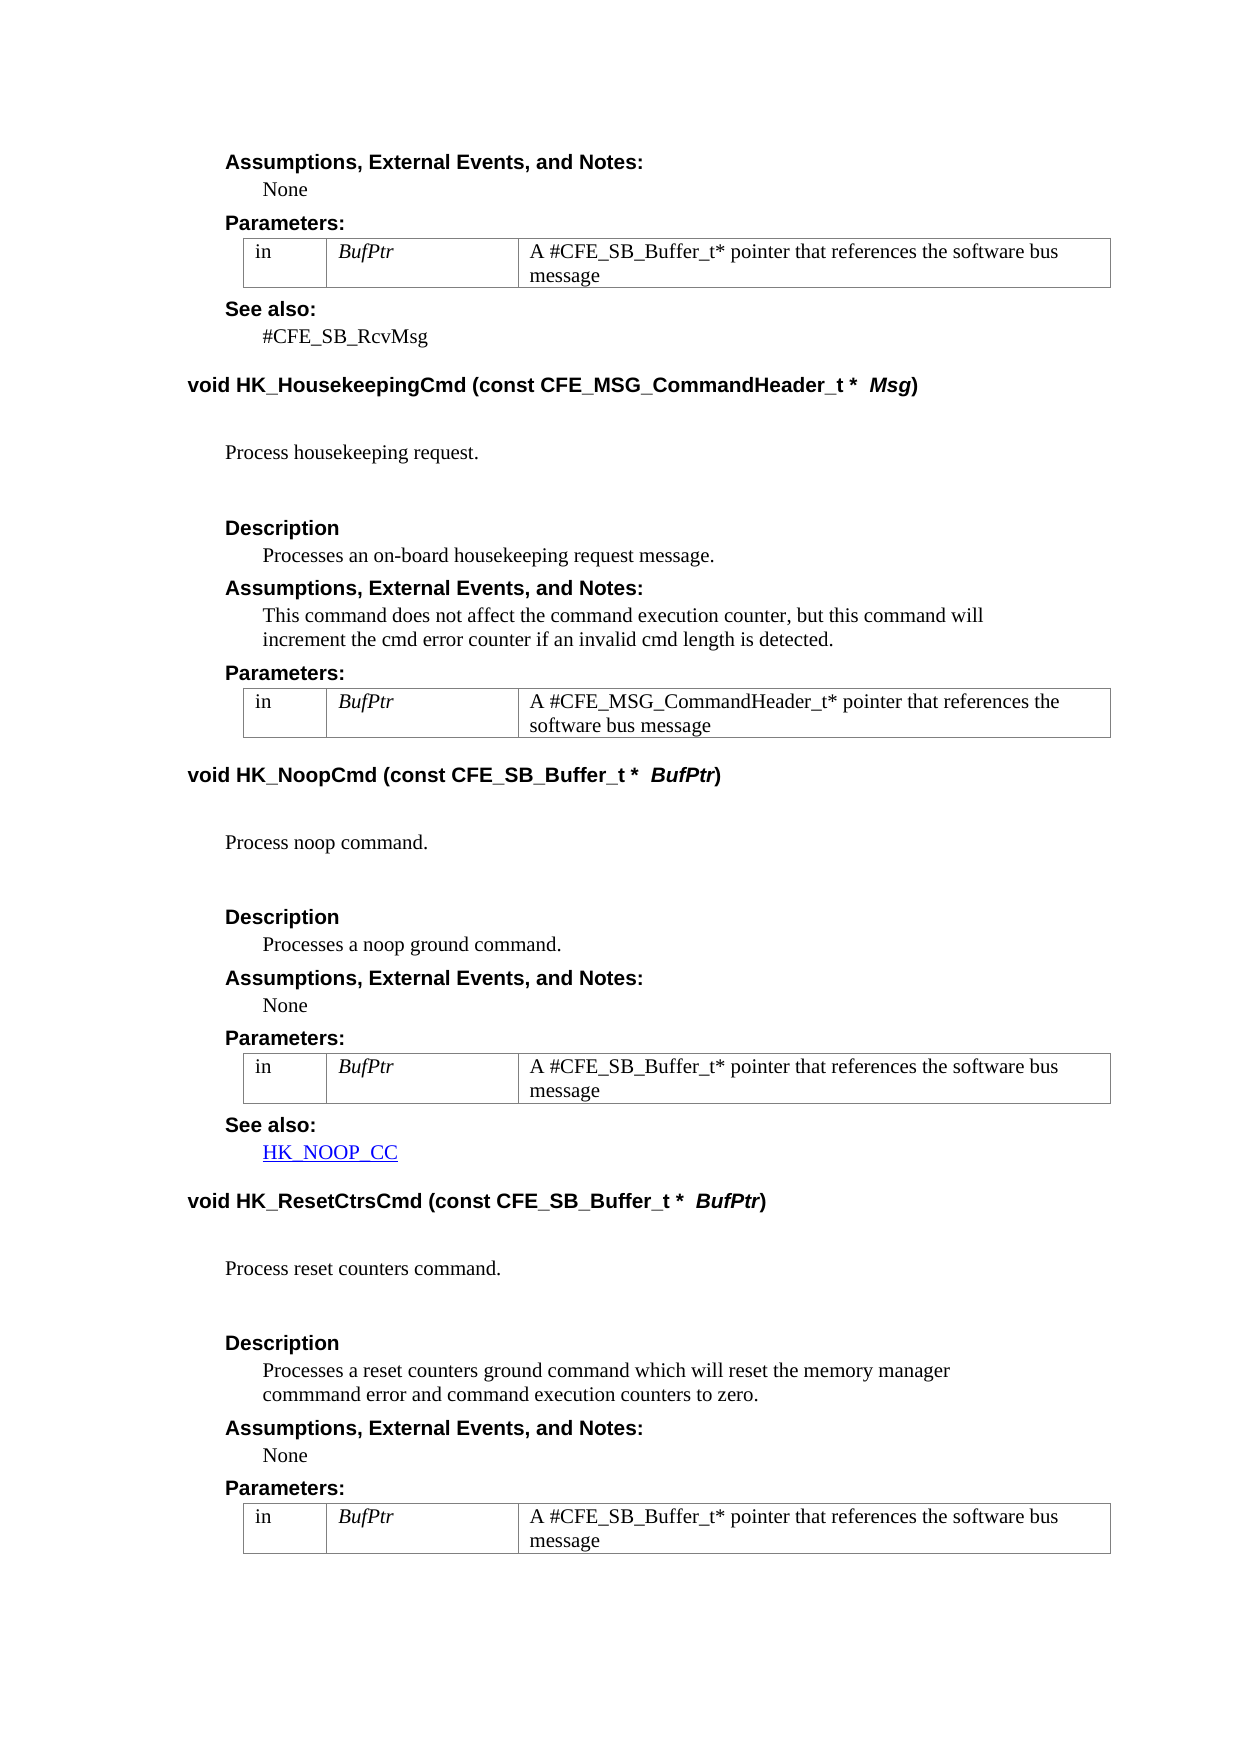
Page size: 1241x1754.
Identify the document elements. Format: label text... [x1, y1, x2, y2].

table_header BufPtr [327, 1054, 518, 1102]
table_header BufPtr [327, 1504, 518, 1552]
table_header A #CFE_SB_Buffer_t* pointer that references the software bus message [519, 1054, 1110, 1102]
table_header A #CFE_MSG_CommandHeader_t* pointer that references the software bus message [519, 689, 1110, 737]
table_header in [244, 689, 326, 737]
text None [262, 177, 1053, 201]
text None [262, 1443, 1053, 1467]
subtitle See also: [225, 297, 1053, 321]
subtitle void HK_ResetCtrsCmd (const CFE_SB_Buffer_t * BufPtr) [187, 1189, 1053, 1213]
text #CFE_SB_RcvMsg [262, 324, 1053, 348]
table_header A #CFE_SB_Buffer_t* pointer that references the software bus message [519, 239, 1110, 287]
table_header BufPtr [327, 689, 518, 737]
table_header A #CFE_SB_Buffer_t* pointer that references the software bus message [519, 1504, 1110, 1552]
table_header in [244, 1054, 326, 1102]
subtitle Assumptions, External Events, and Notes: [225, 150, 1053, 174]
list Process housekeeping request. [225, 440, 1053, 464]
list Process reset counters command. [225, 1256, 1053, 1280]
table_header in [244, 1504, 326, 1552]
subtitle Parameters: [225, 661, 1053, 684]
subtitle Description [225, 516, 1053, 539]
subtitle Assumptions, External Events, and Notes: [225, 966, 1053, 989]
subtitle void HK_NoopCmd (const CFE_SB_Buffer_t * BufPtr) [187, 763, 1053, 787]
subtitle Parameters: [225, 211, 1053, 234]
subtitle Parameters: [225, 1026, 1053, 1050]
table_header BufPtr [327, 239, 518, 287]
text Processes an on-board housekeeping request message. [262, 543, 1053, 567]
table_header in [244, 239, 326, 287]
subtitle Assumptions, External Events, and Notes: [225, 576, 1053, 600]
text Processes a noop ground command. [262, 932, 1053, 956]
list Process noop command. [225, 830, 1053, 854]
subtitle void HK_HousekeepingCmd (const CFE_MSG_CommandHeader_t * Msg) [187, 373, 1053, 397]
text None [262, 993, 1053, 1017]
text HK_NOOP_CC [262, 1140, 1053, 1164]
text Processes a reset counters ground command which will reset the memory manager commmand error and command execution counters to zero. [262, 1358, 1053, 1406]
subtitle Description [225, 1331, 1053, 1355]
subtitle Assumptions, External Events, and Notes: [225, 1416, 1053, 1440]
subtitle Parameters: [225, 1476, 1053, 1500]
subtitle See also: [225, 1113, 1053, 1137]
subtitle Description [225, 905, 1053, 929]
text This command does not affect the command execution counter, but this command will increment the cmd error counter if an invalid cmd length is detected. [262, 603, 1053, 651]
